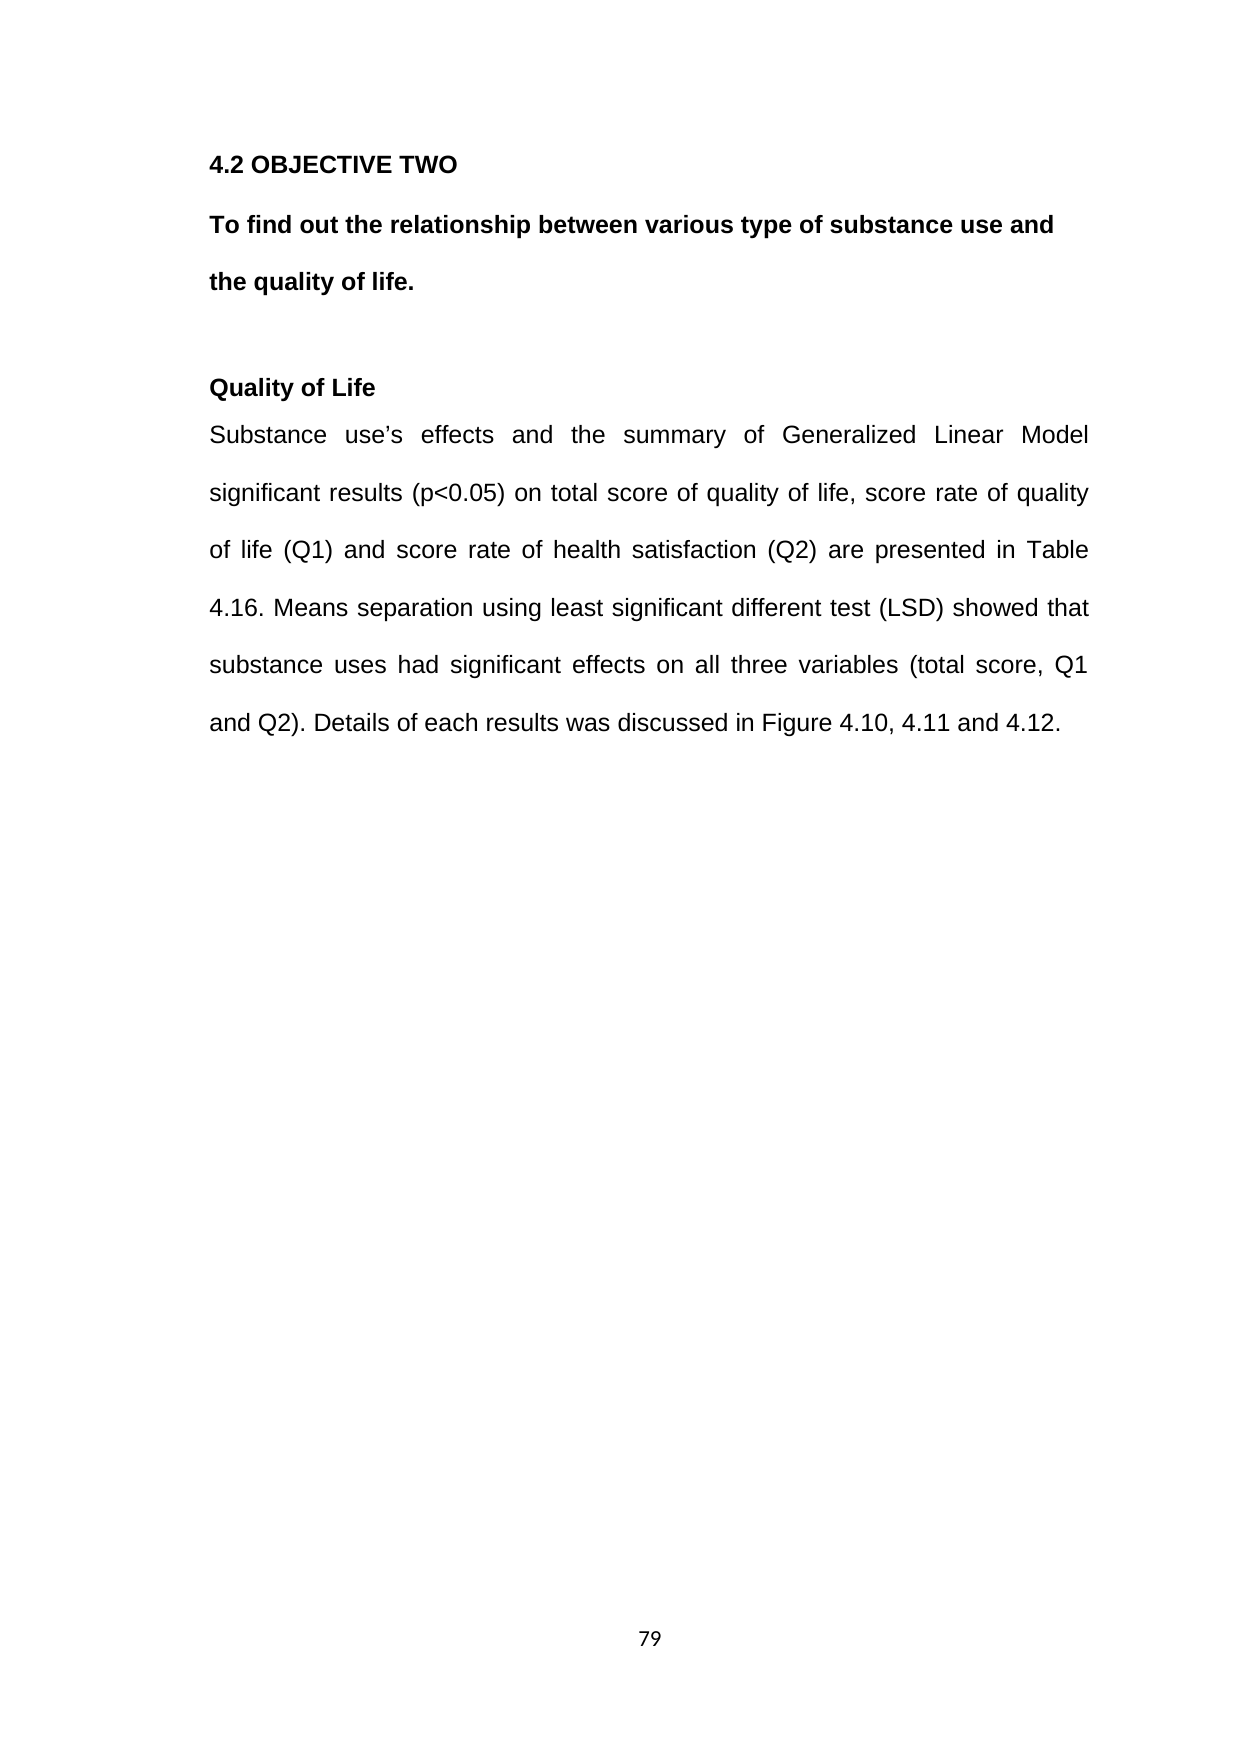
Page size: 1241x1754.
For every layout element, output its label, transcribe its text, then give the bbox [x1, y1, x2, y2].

text Quality of Life [209, 372, 1090, 401]
text 4.2 OBJECTIVE TWO [209, 150, 1090, 179]
text Substance use’s effects and the summary of Generalized Linear Model significant results (p<0.05) on total score of quality of life, score rate of quality of life (Q1) and score rate of health satisfaction (Q2) are presented in Table 4.16. Means separation using least significant different test (LSD) showed that substance uses had significant effects on all three variables (total score, Q1 and Q2). Details of each results was discussed in Figure 4.10, 4.11 and 4.12. [209, 420, 1090, 736]
text To find out the relationship between various type of substance use and the quality of life. [209, 210, 1090, 296]
